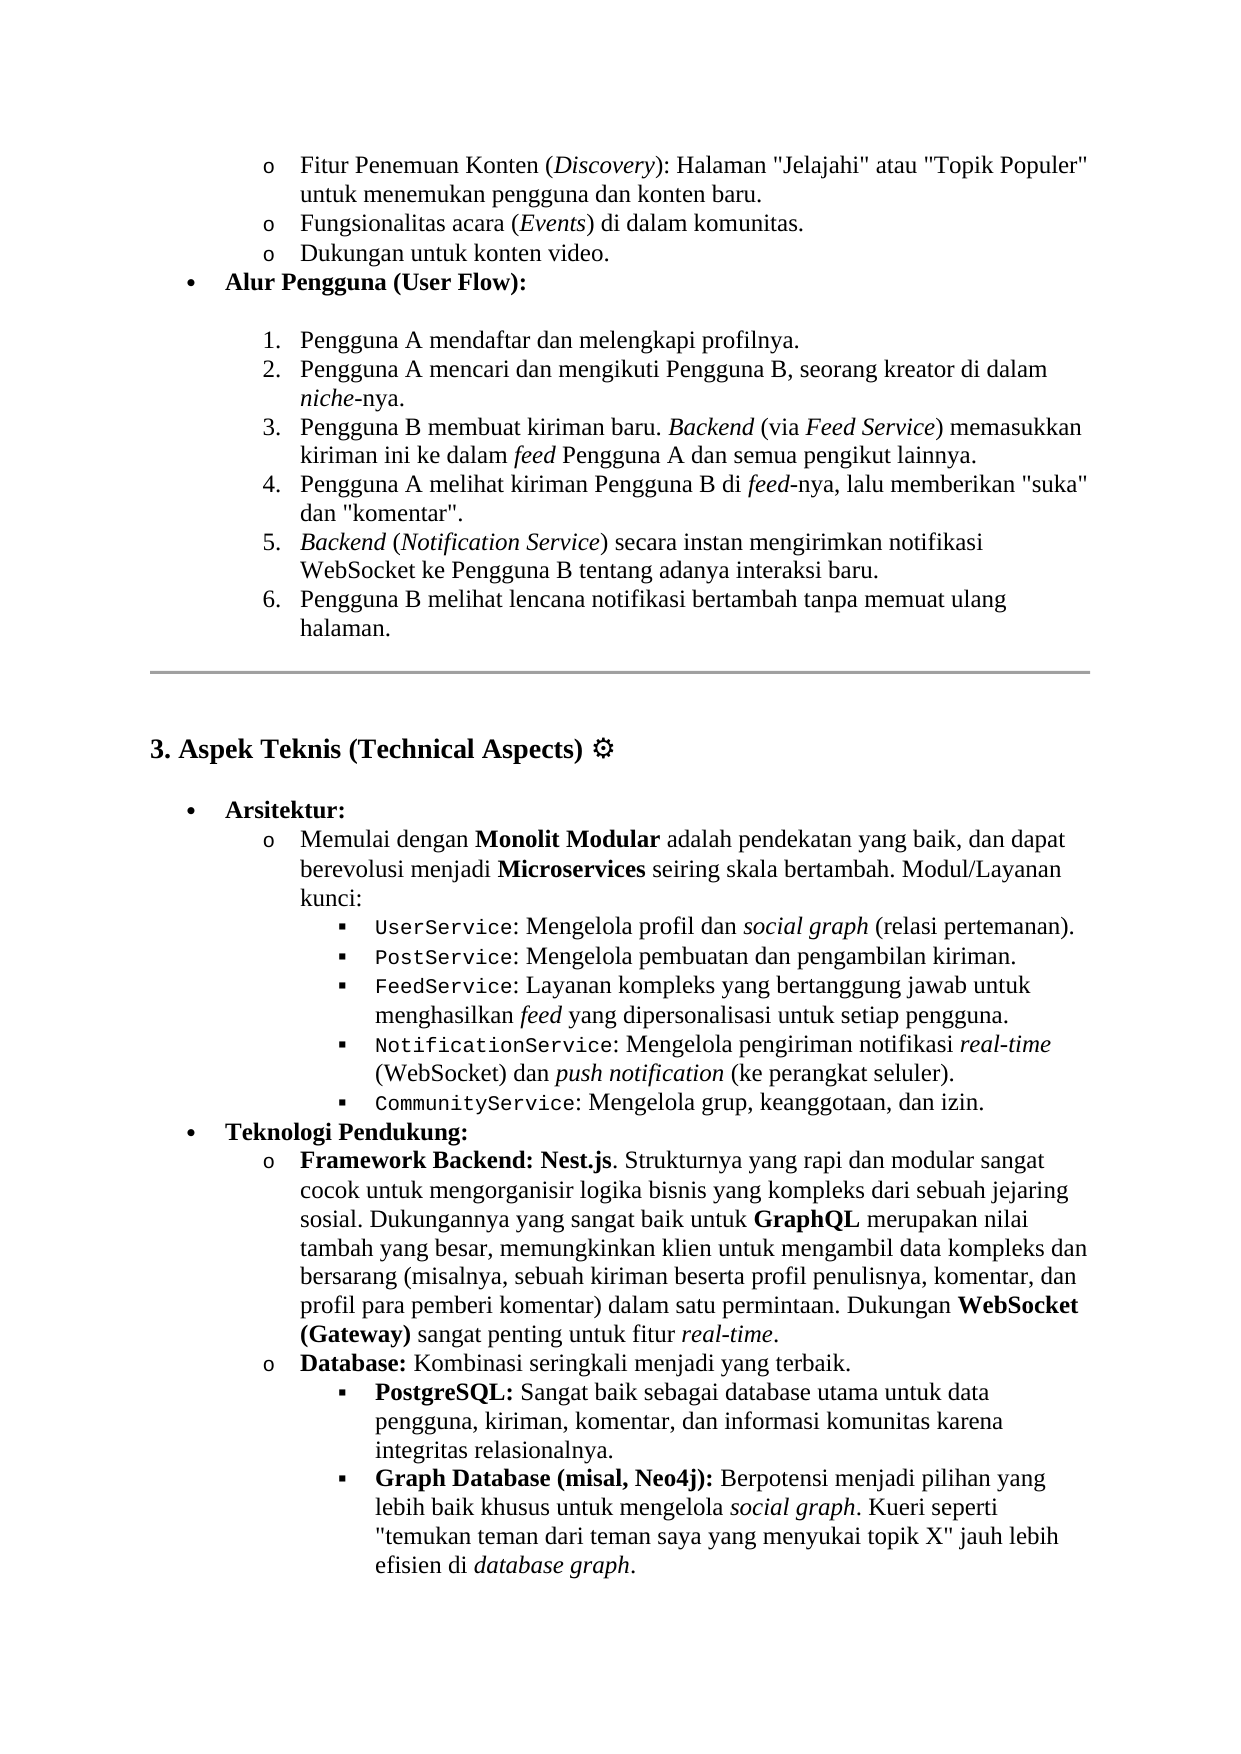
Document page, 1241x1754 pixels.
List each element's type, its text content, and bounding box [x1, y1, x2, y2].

list Pengguna A mencari dan mengikuti Pengguna B, seorang kreator di dalam niche-nya. [262, 354, 1090, 412]
list Graph Database (misal, Neo4j): Berpotensi menjadi pilihan yang lebih baik khusus untuk mengelola social graph. Kueri seperti "temukan teman dari teman saya yang menyukai topik X" jauh lebih efisien di database graph. [337, 1463, 1090, 1578]
list NotificationService: Mengelola pengiriman notifikasi real-time (WebSocket) dan push notification (ke perangkat seluler). [337, 1029, 1090, 1087]
list FeedService: Layanan kompleks yang bertanggung jawab untuk menghasilkan feed yang dipersonalisasi untuk setiap pengguna. [337, 971, 1090, 1029]
list Memulai dengan Monolit Modular adalah pendekatan yang baik, dan dapat berevolusi menjadi Microservices seiring skala bertambah. Modul/Layanan kunci: [262, 824, 1090, 911]
list Backend (Notification Service) secara instan mengirimkan notifikasi WebSocket ke Pengguna B tentang adanya interaksi baru. [262, 527, 1090, 584]
list Arsitektur: [187, 796, 1090, 824]
list Dukungan untuk konten video. [262, 238, 1090, 267]
text 3. Aspek Teknis (Technical Aspects) ⚙️ [150, 728, 1090, 766]
list Pengguna B membuat kiriman baru. Backend (via Feed Service) memasukkan kiriman ini ke dalam feed Pengguna A dan semua pengikut lainnya. [262, 412, 1090, 469]
list Teknologi Pendukung: [187, 1117, 1090, 1146]
list CommunityService: Mengelola grup, keanggotaan, dan izin. [337, 1087, 1090, 1117]
list Pengguna A melihat kiriman Pengguna B di feed-nya, lalu memberikan "suka" dan "komentar". [262, 469, 1090, 527]
list PostgreSQL: Sangat baik sebagai database utama untuk data pengguna, kiriman, komentar, dan informasi komunitas karena integritas relasionalnya. [337, 1377, 1090, 1463]
list Fitur Penemuan Konten (Discovery): Halaman "Jelajahi" atau "Topik Populer" untuk menemukan pengguna dan konten baru. [262, 150, 1090, 208]
list Pengguna B melihat lencana notifikasi bertambah tanpa memuat ulang halaman. [262, 584, 1090, 642]
list Alur Pengguna (User Flow): [187, 267, 1090, 296]
list Framework Backend: Nest.js. Strukturnya yang rapi dan modular sangat cocok untuk mengorganisir logika bisnis yang kompleks dari sebuah jejaring sosial. Dukungannya yang sangat baik untuk GraphQL merupakan nilai tambah yang besar, memungkinkan klien untuk mengambil data kompleks dan bersarang (misalnya, sebuah kiriman beserta profil penulisnya, komentar, dan profil para pemberi komentar) dalam satu permintaan. Dukungan WebSocket (Gateway) sangat penting untuk fitur real-time. [262, 1146, 1090, 1348]
list Pengguna A mendaftar dan melengkapi profilnya. [262, 325, 1090, 354]
list PostService: Mengelola pembuatan dan pengambilan kiriman. [337, 941, 1090, 971]
list Database: Kombinasi seringkali menjadi yang terbaik. [262, 1348, 1090, 1377]
list UserService: Mengelola profil dan social graph (relasi pertemanan). [337, 911, 1090, 941]
list Fungsionalitas acara (Events) di dalam komunitas. [262, 208, 1090, 238]
